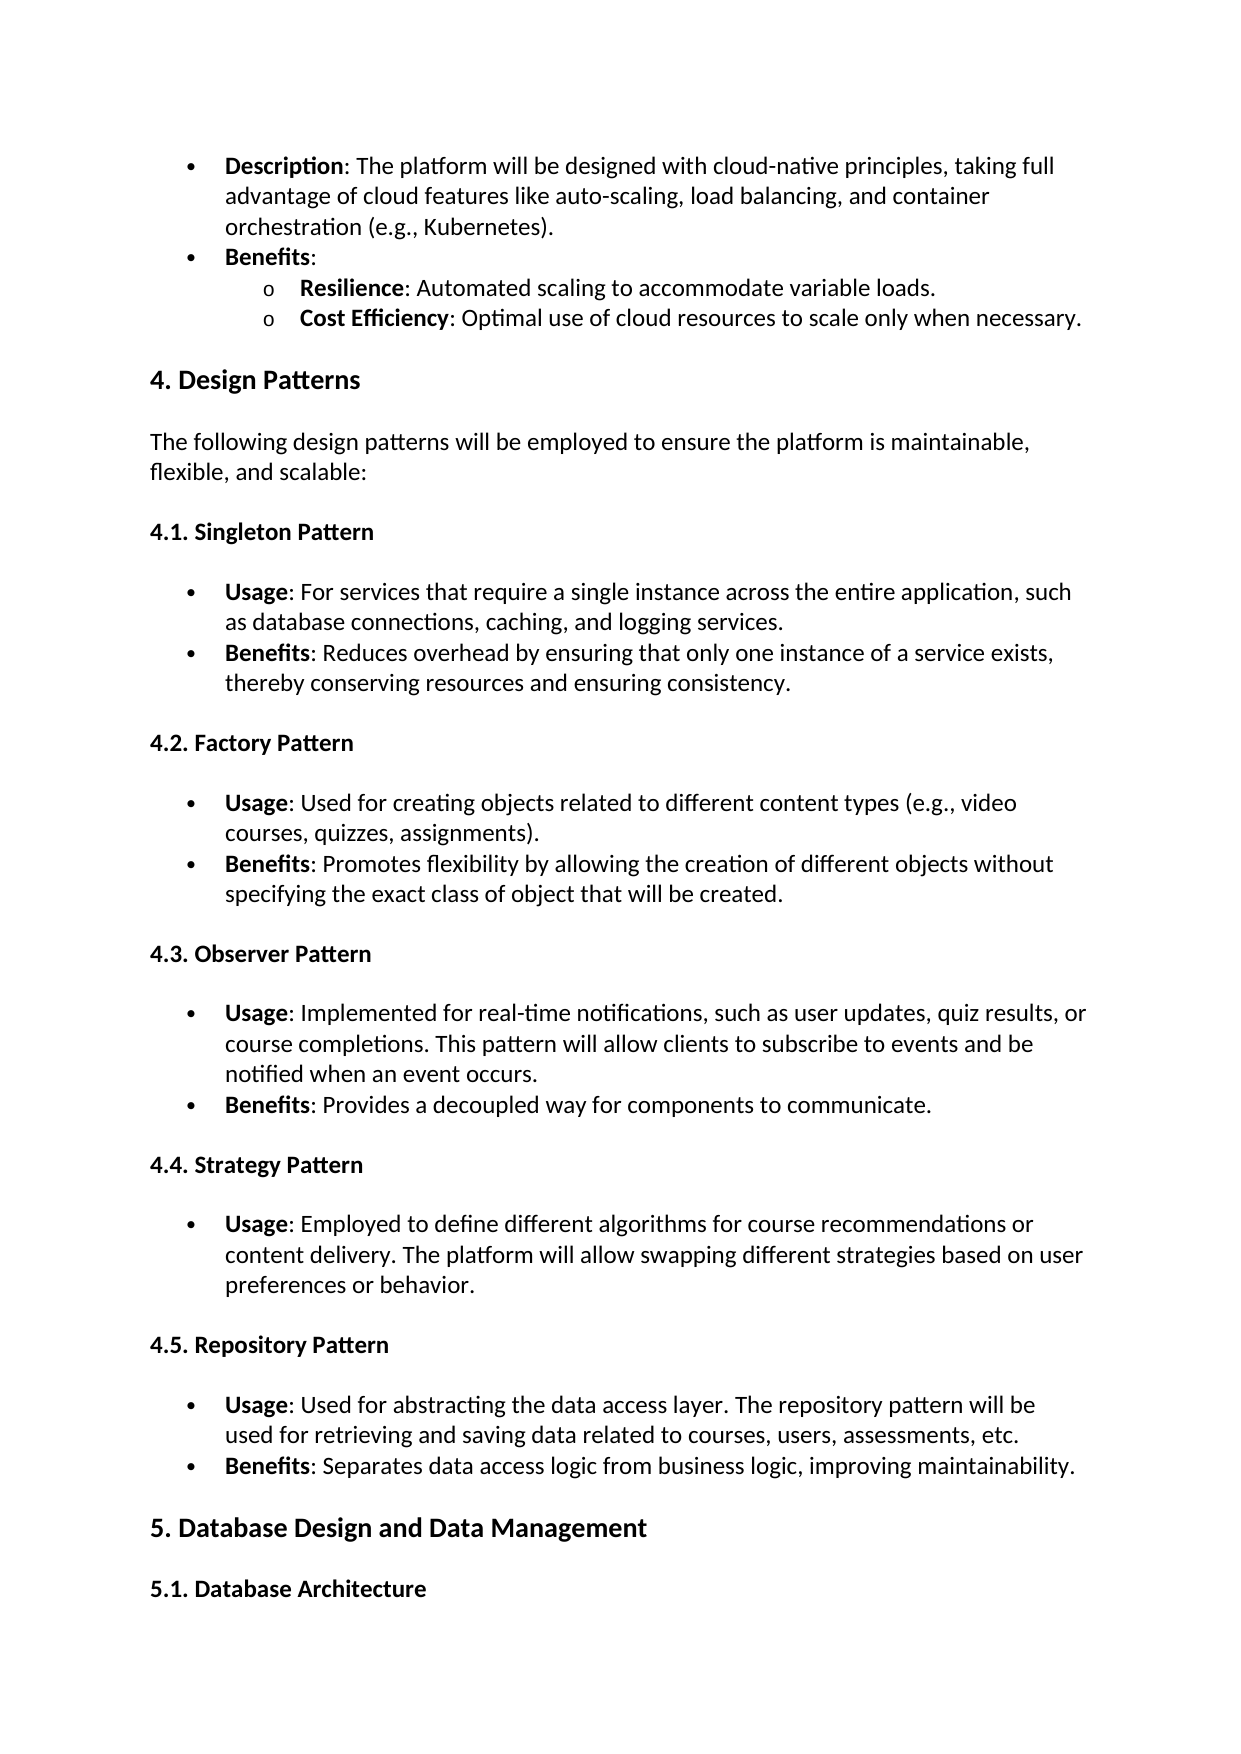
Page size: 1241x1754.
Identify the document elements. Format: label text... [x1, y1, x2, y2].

text 4. Design Patterns [150, 362, 1090, 397]
list Benefits: Separates data access logic from business logic, improving maintainability. [187, 1450, 1090, 1481]
text 4.4. Strategy Pattern [150, 1149, 1090, 1179]
text 4.5. Repository Pattern [150, 1329, 1090, 1360]
list Benefits: Provides a decoupled way for components to communicate. [187, 1089, 1090, 1120]
text 4.1. Singleton Pattern [150, 516, 1090, 547]
list Usage: Employed to define different algorithms for course recommendations or content delivery. The platform will allow swapping different strategies based on user preferences or behavior. [187, 1208, 1090, 1300]
text 5. Database Design and Data Management [150, 1510, 1090, 1544]
text The following design patterns will be employed to ensure the platform is maintainable, flexible, and scalable: [150, 426, 1090, 487]
list Usage: Used for creating objects related to different content types (e.g., video courses, quizzes, assignments). [187, 787, 1090, 848]
list Resilience: Automated scaling to accommodate variable loads. [262, 272, 1090, 303]
list Benefits: [187, 242, 1090, 272]
list Usage: Used for abstracting the data access layer. The repository pattern will be used for retrieving and saving data related to courses, users, assessments, etc. [187, 1389, 1090, 1450]
list Cost Efficiency: Optimal use of cloud resources to scale only when necessary. [262, 303, 1090, 333]
list Usage: For services that require a single instance across the entire application, such as database connections, caching, and logging services. [187, 576, 1090, 637]
list Benefits: Reduces overhead by ensuring that only one instance of a service exists, thereby conserving resources and ensuring consistency. [187, 637, 1090, 698]
list Usage: Implemented for real-time notifications, such as user updates, quiz results, or course completions. This pattern will allow clients to subscribe to events and be notified when an event occurs. [187, 998, 1090, 1089]
text 4.3. Observer Pattern [150, 938, 1090, 968]
list Benefits: Promotes flexibility by allowing the creation of different objects without specifying the exact class of object that will be created. [187, 848, 1090, 909]
list Description: The platform will be designed with cloud-native principles, taking full advantage of cloud features like auto-scaling, load balancing, and container orchestration (e.g., Kubernetes). [187, 150, 1090, 242]
text 4.2. Factory Pattern [150, 727, 1090, 757]
text 5.1. Database Architecture [150, 1573, 1090, 1604]
